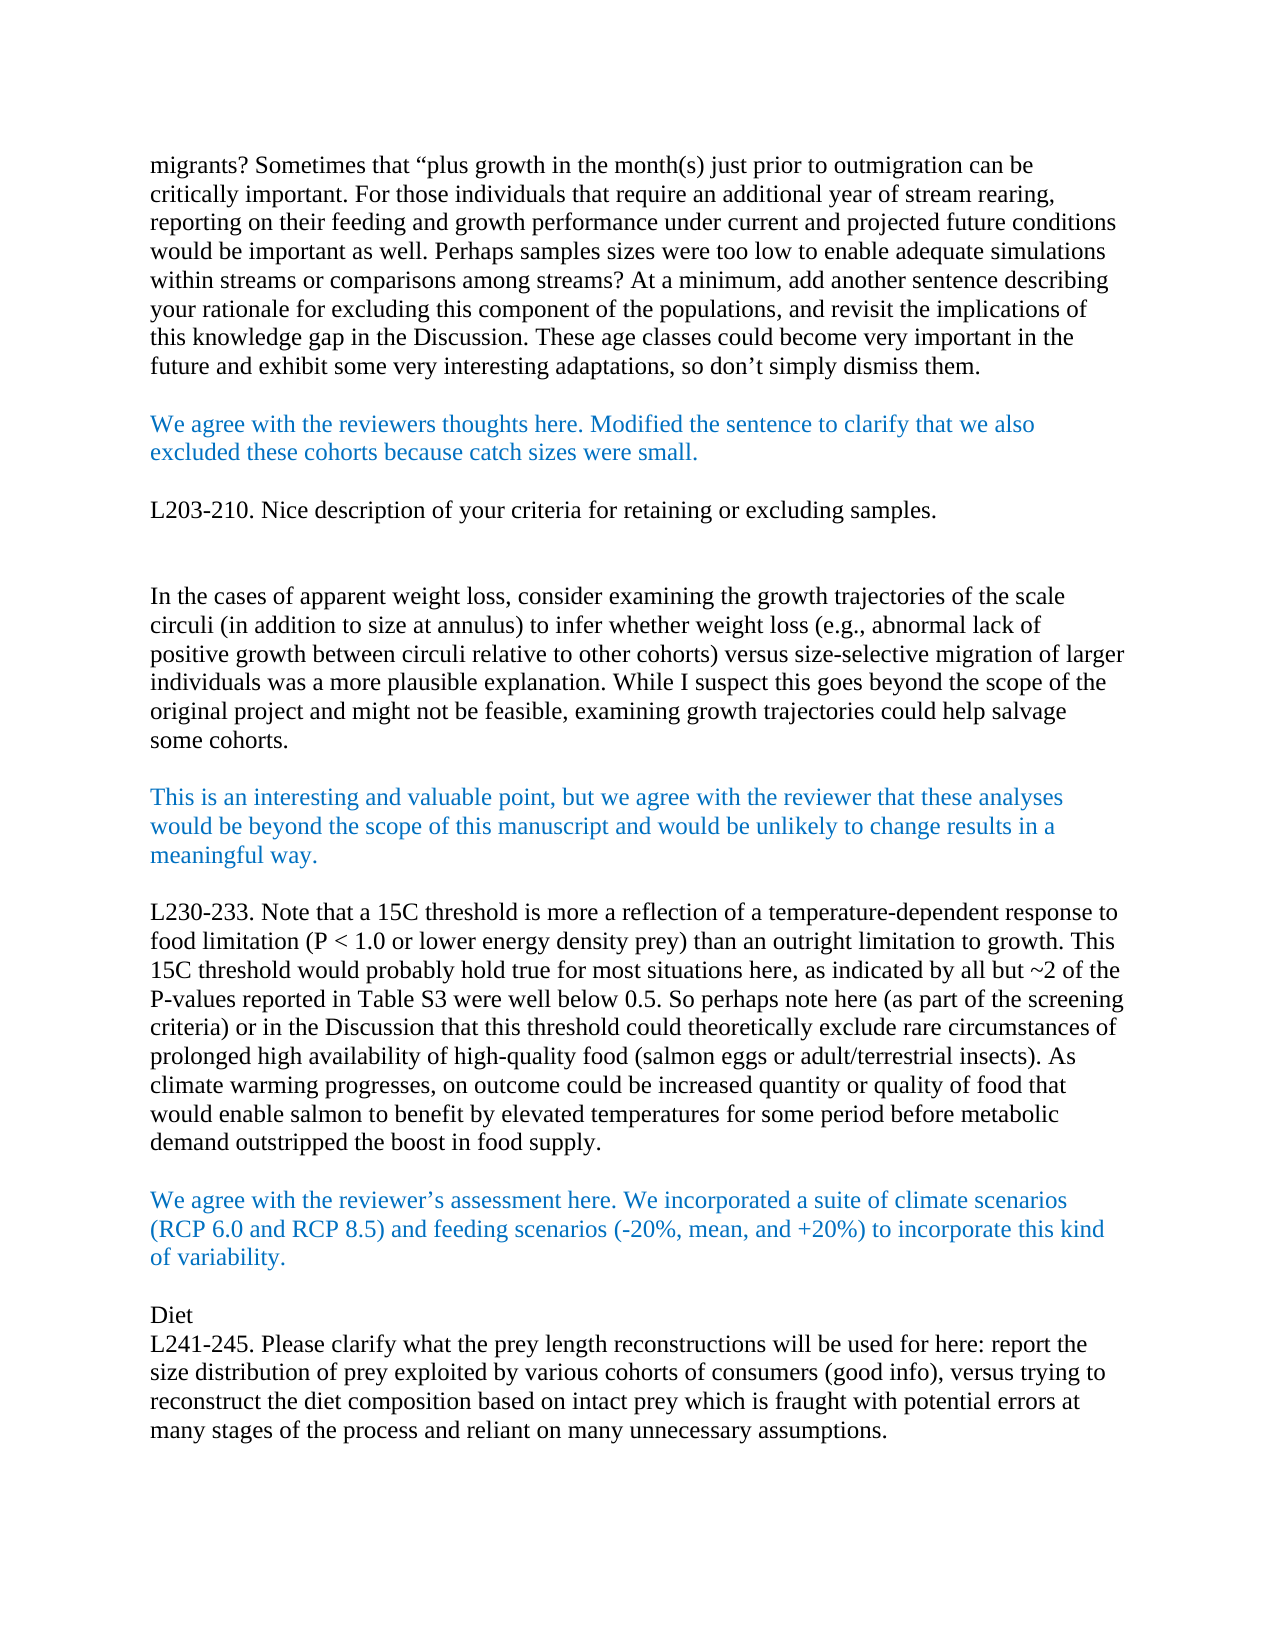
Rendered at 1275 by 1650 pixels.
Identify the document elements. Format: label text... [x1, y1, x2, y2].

text In the cases of apparent weight loss, consider examining the growth trajectories of the scale circuli (in addition to size at annulus) to infer whether weight loss (e.g., abnormal lack of positive growth between circuli relative to other cohorts) versus size-selective migration of larger individuals was a more plausible explanation. While I suspect this goes beyond the scope of the original project and might not be feasible, examining growth trajectories could help salvage some cohorts. [150, 552, 1125, 754]
text Diet L241-245. Please clarify what the prey length reconstructions will be used for here: report the size distribution of prey exploited by various cohorts of consumers (good info), versus trying to reconstruct the diet composition based on intact prey which is fraught with potential errors at many stages of the process and reliant on many unnecessary assumptions. [150, 1271, 1125, 1444]
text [150, 150, 1125, 380]
text We agree with the reviewers thoughts here. Modified the sentence to clarify that we also excluded these cohorts because catch sizes were small. [150, 409, 1125, 466]
text This is an interesting and valuable point, but we agree with the reviewer that these analyses would be beyond the scope of this manuscript and would be unlikely to change results in a meaningful way. [150, 782, 1125, 869]
text L203-210. Nice description of your criteria for retaining or excluding samples. [150, 466, 1125, 524]
text We agree with the reviewer’s assessment here. We incorporated a suite of climate scenarios (RCP 6.0 and RCP 8.5) and feeding scenarios (-20%, mean, and +20%) to incorporate this kind of variability. [150, 1185, 1125, 1271]
text L230-233. Note that a 15C threshold is more a reflection of a temperature-dependent response to food limitation (P < 1.0 or lower energy density prey) than an outright limitation to growth. This 15C threshold would probably hold true for most situations here, as indicated by all but ~2 of the P-values reported in Table S3 were well below 0.5. So perhaps note here (as part of the screening criteria) or in the Discussion that this threshold could theoretically exclude rare circumstances of prolonged high availability of high-quality food (salmon eggs or adult/terrestrial insects). As climate warming progresses, on outcome could be increased quantity or quality of food that would enable salmon to benefit by elevated temperatures for some period before metabolic demand outstripped the boost in food supply. [150, 869, 1125, 1156]
